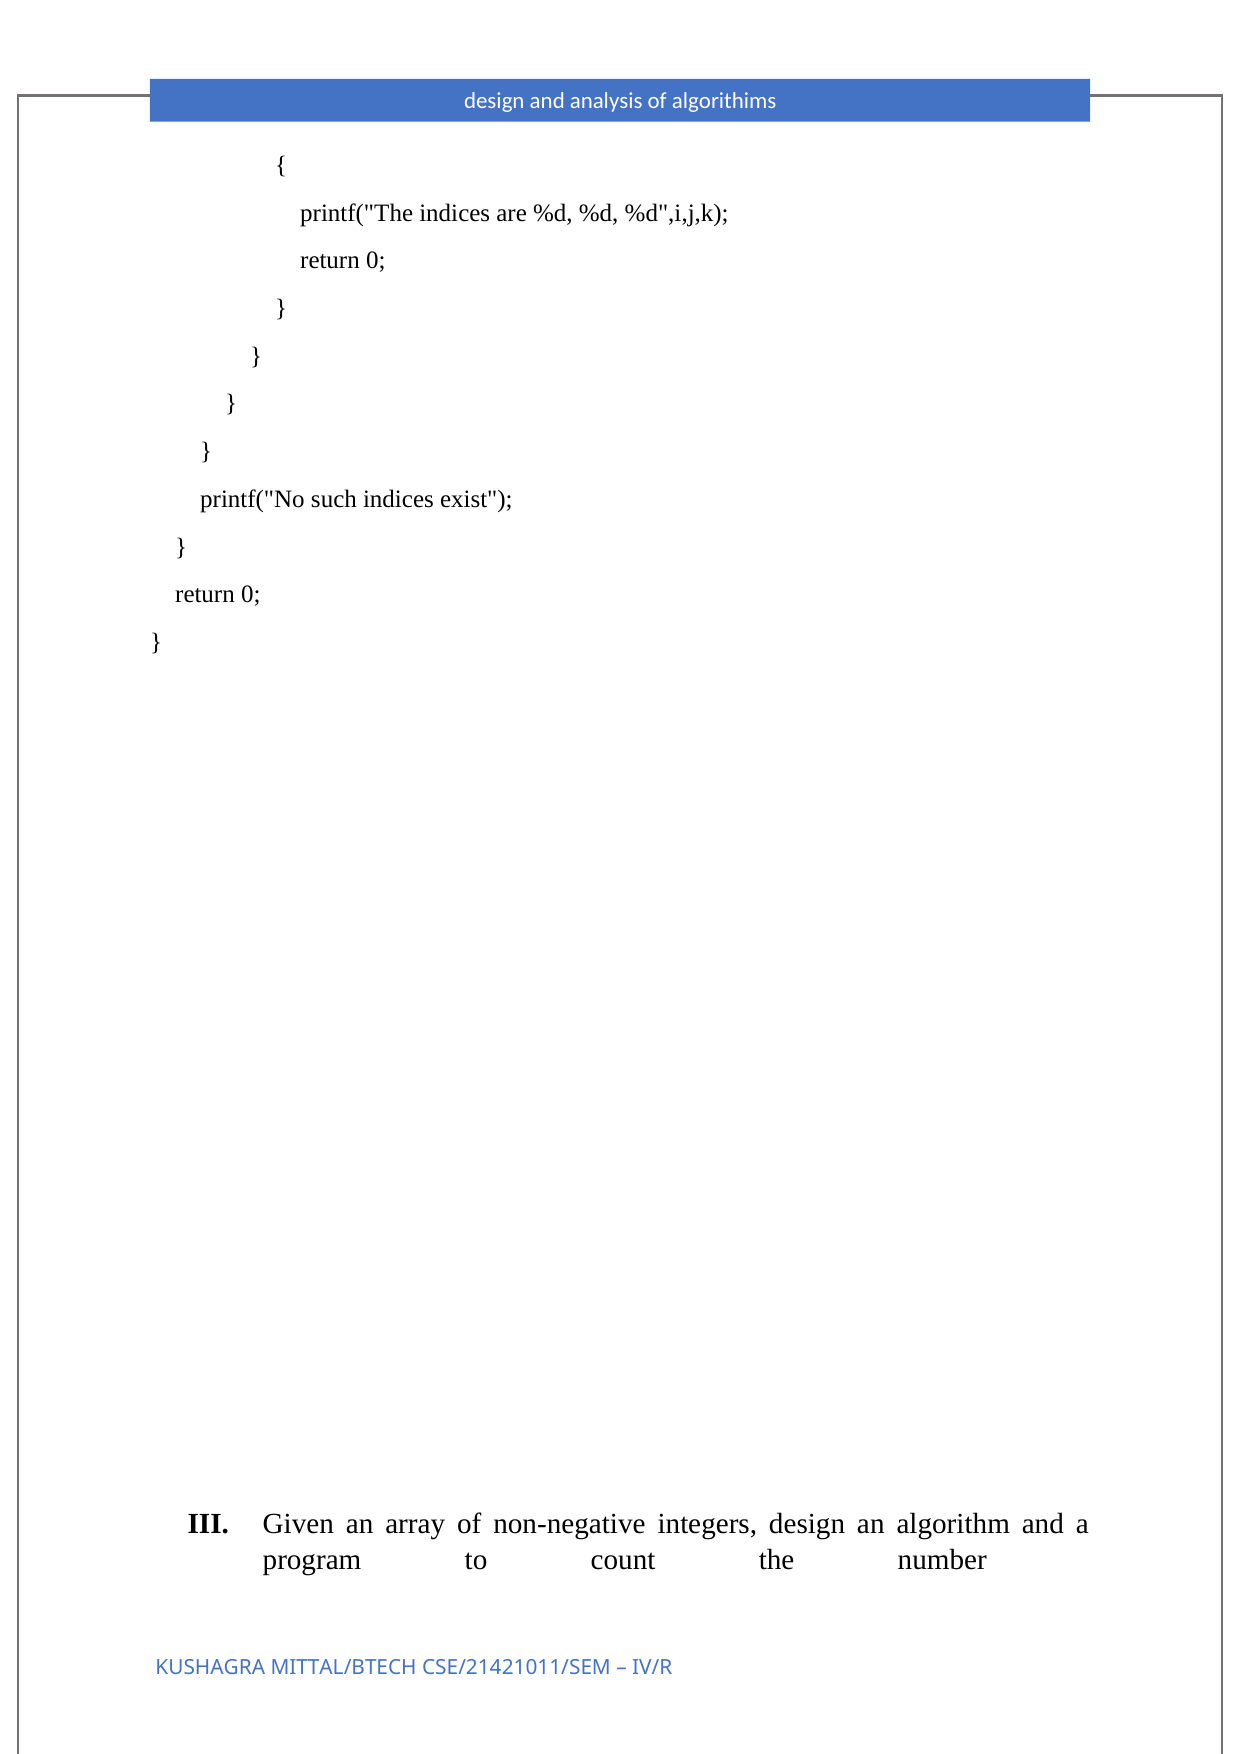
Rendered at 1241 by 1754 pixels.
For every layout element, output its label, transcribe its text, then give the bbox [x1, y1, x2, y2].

text } [150, 293, 1090, 322]
text return 0; [150, 579, 1090, 608]
text printf("No such indices exist"); [150, 484, 1090, 513]
text { [150, 150, 1090, 179]
text printf("The indices are %d, %d, %d",i,j,k); [150, 198, 1090, 226]
text } [150, 532, 1090, 560]
text return 0; [150, 245, 1090, 274]
text } [150, 341, 1090, 369]
text } [150, 388, 1090, 417]
text } [150, 627, 1090, 656]
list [187, 1506, 1090, 1576]
text } [150, 436, 1090, 465]
